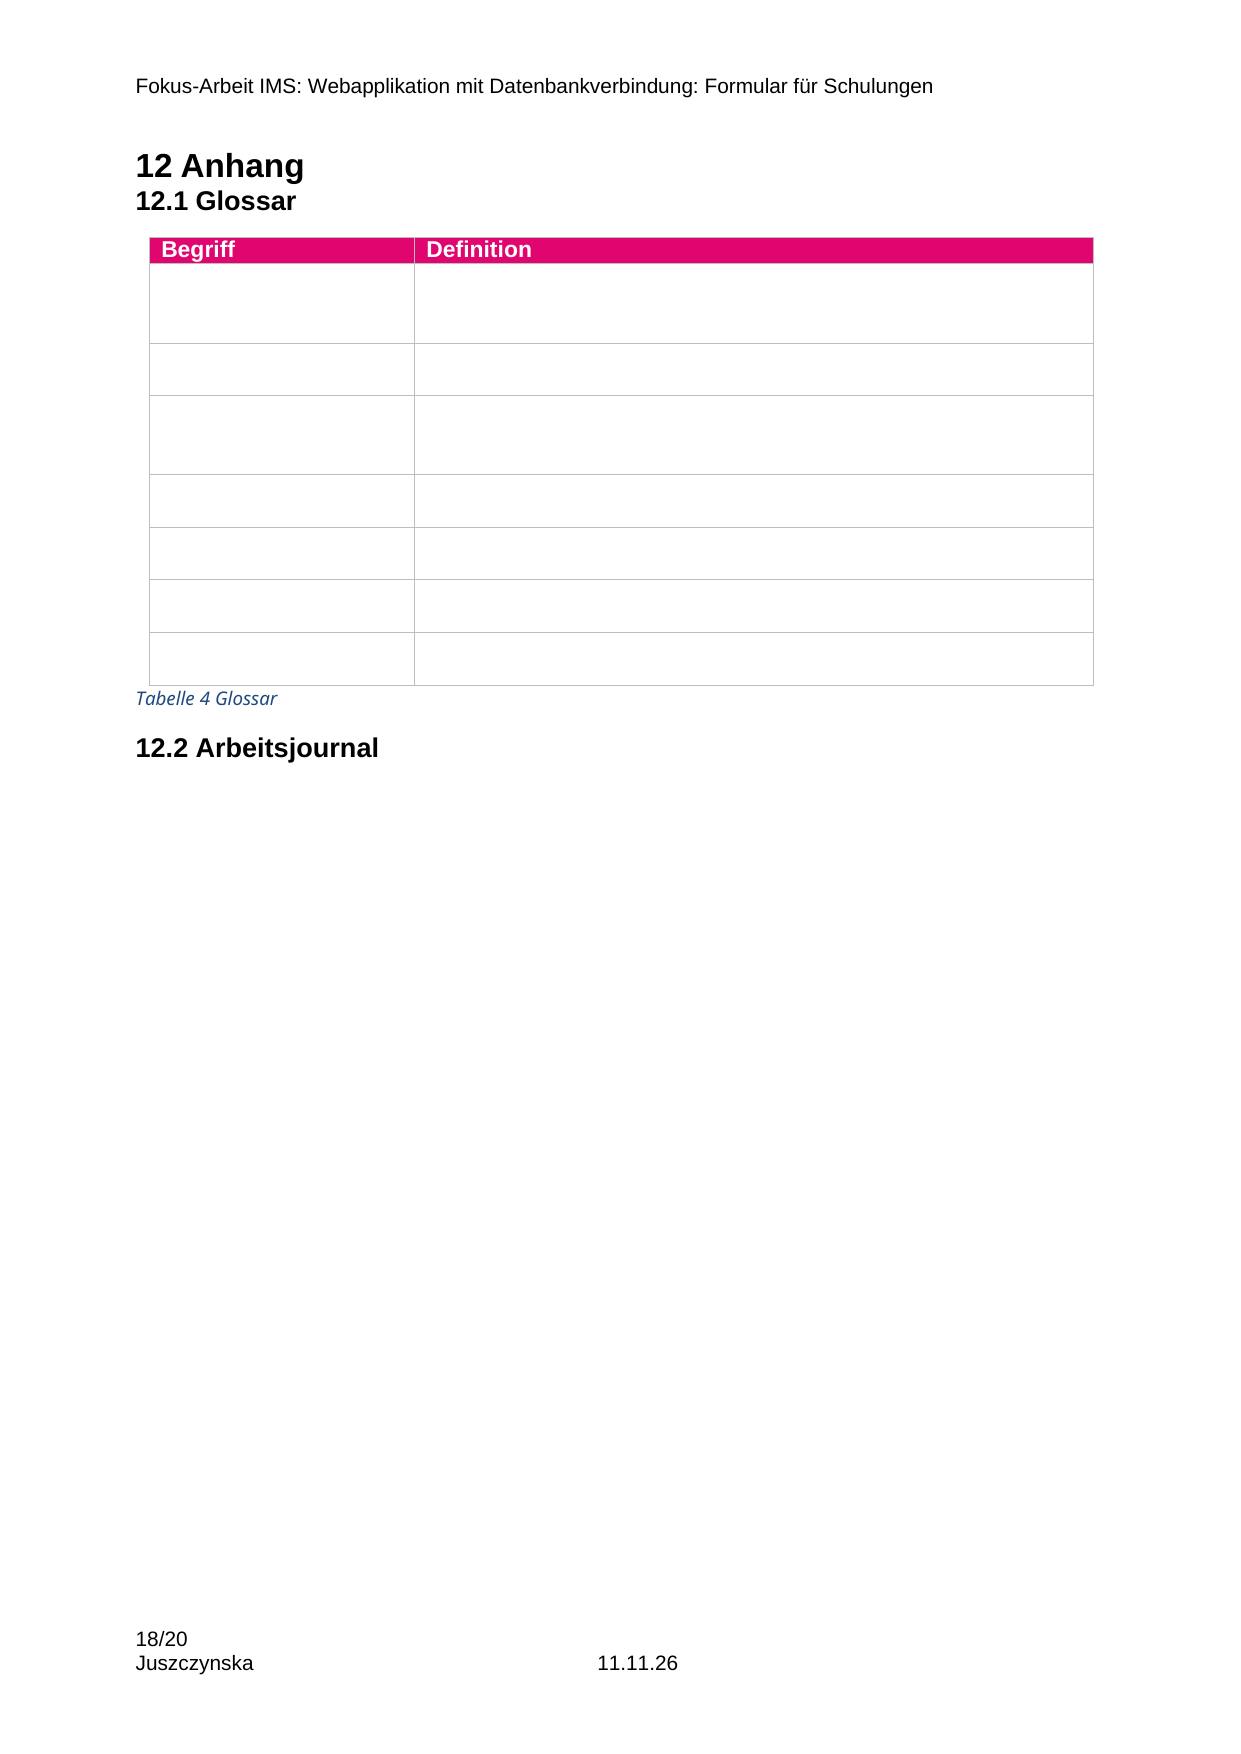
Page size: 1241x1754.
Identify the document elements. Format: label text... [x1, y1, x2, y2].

table_cell [415, 475, 1093, 527]
subtitle Glossar [135, 185, 1105, 216]
table_cell [150, 344, 414, 395]
subtitle Anhang [135, 146, 1105, 185]
table_cell [415, 264, 1093, 342]
table_cell [415, 580, 1093, 632]
table_cell [150, 264, 414, 342]
table_cell [415, 633, 1093, 684]
table_cell [150, 633, 414, 684]
table_cell [150, 580, 414, 632]
text Tabelle 4 Glossar [135, 686, 1105, 711]
table_cell [415, 528, 1093, 579]
table_cell [150, 396, 414, 474]
table_header Begriff [150, 238, 414, 263]
table_header Definition [415, 238, 1093, 263]
table_cell [150, 475, 414, 527]
table_cell [415, 344, 1093, 395]
subtitle Arbeitsjournal [135, 732, 1105, 763]
table_cell [150, 528, 414, 579]
table_cell [415, 396, 1093, 474]
